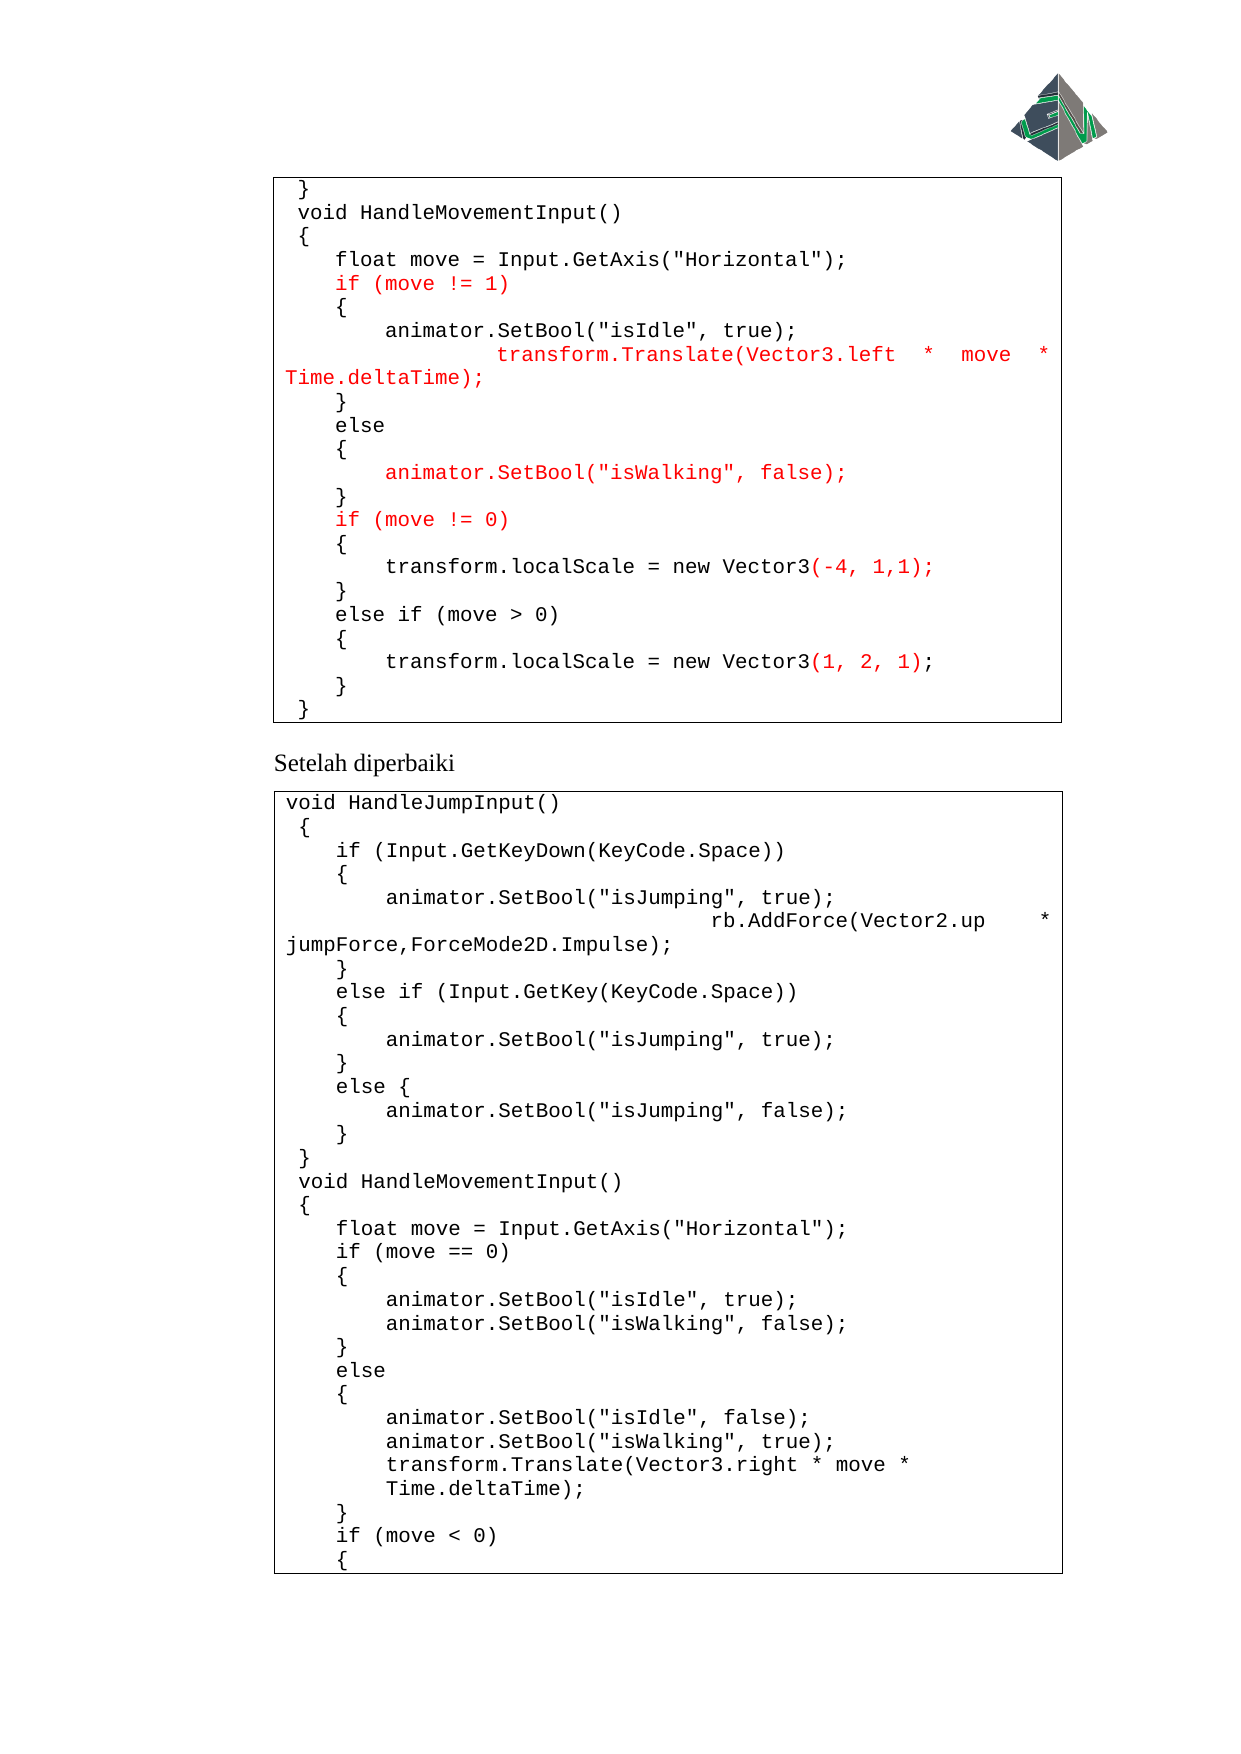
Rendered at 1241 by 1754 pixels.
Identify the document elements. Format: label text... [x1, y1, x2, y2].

text Setelah diperbaiki [274, 748, 1063, 777]
picture [1010, 73, 1108, 161]
